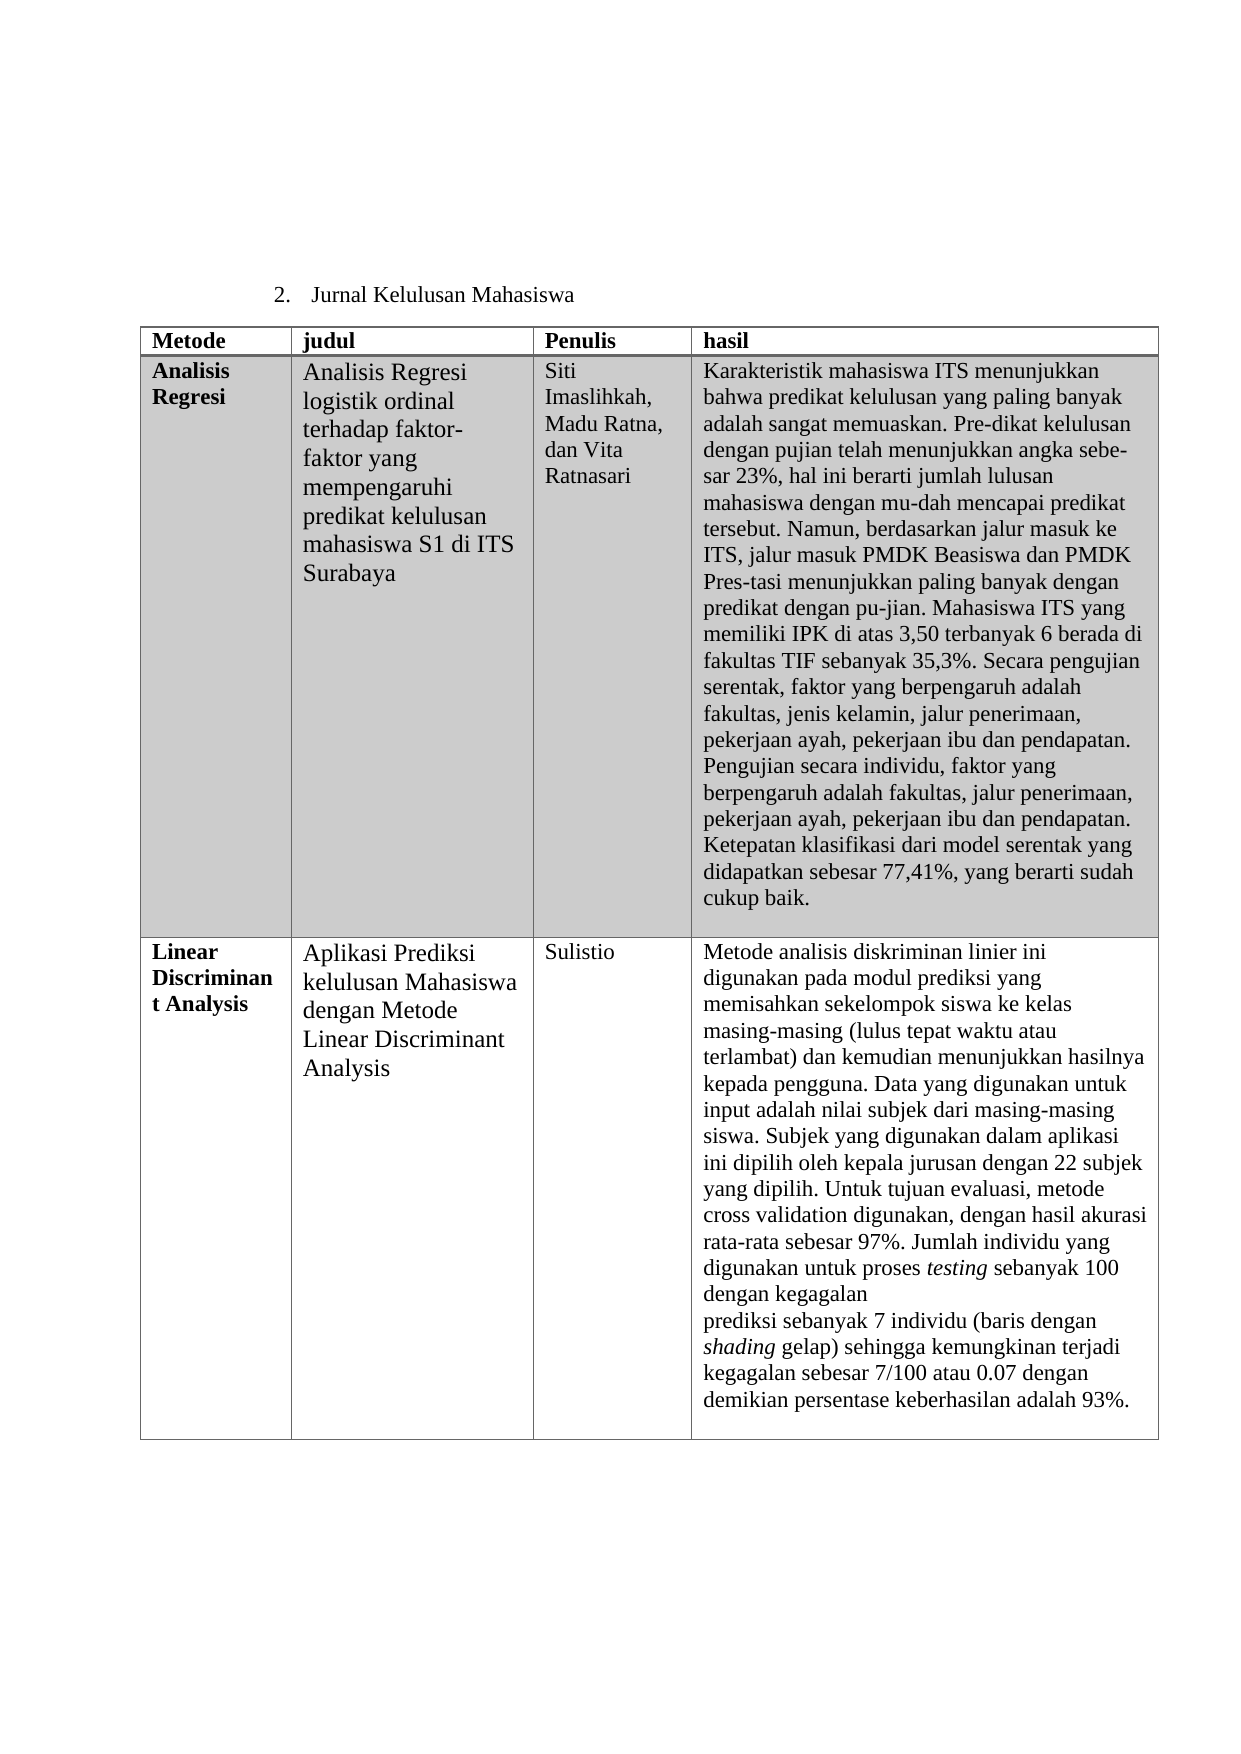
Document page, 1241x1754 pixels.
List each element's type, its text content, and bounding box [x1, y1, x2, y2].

table_cell Karakteristik mahasiswa ITS menunjukkan bahwa predikat kelulusan yang paling banyak adalah sangat memuaskan. Pre-dikat kelulusan dengan pujian telah menunjukkan angka sebe-sar 23%, hal ini berarti jumlah lulusan mahasiswa dengan mu-dah mencapai predikat tersebut. Namun, berdasarkan jalur masuk ke ITS, jalur masuk PMDK Beasiswa dan PMDK Pres-tasi menunjukkan paling banyak dengan predikat dengan pu-jian. Mahasiswa ITS yang memiliki IPK di atas 3,50 terbanyak 6 berada di fakultas TIF sebanyak 35,3%. Secara pengujian serentak, faktor yang berpengaruh adalah fakultas, jenis kelamin, jalur penerimaan, pekerjaan ayah, pekerjaan ibu dan pendapatan. Pengujian secara individu, faktor yang berpengaruh adalah fakultas, jalur penerimaan, pekerjaan ayah, pekerjaan ibu dan pendapatan. Ketepatan klasifikasi dari model serentak yang didapatkan sebesar 77,41%, yang berarti sudah cukup baik. [692, 357, 1158, 937]
table_header hasil [692, 328, 1158, 354]
table_cell Linear Discriminant Analysis [141, 938, 291, 1438]
table_header Penulis [534, 328, 691, 354]
table_header judul [292, 328, 533, 354]
table_cell Siti Imaslihkah, Madu Ratna, dan Vita Ratnasari [534, 357, 691, 937]
table_cell Analisis Regresi logistik ordinal terhadap faktor-faktor yang mempengaruhi predikat kelulusan mahasiswa S1 di ITS Surabaya [292, 357, 533, 937]
table_cell Aplikasi Prediksi kelulusan Mahasiswa dengan Metode Linear Discriminant Analysis [292, 938, 533, 1438]
list Jurnal Kelulusan Mahasiswa [274, 281, 1063, 308]
table_cell Sulistio [534, 938, 691, 1438]
table_cell Metode analisis diskriminan linier ini digunakan pada modul prediksi yang memisahkan sekelompok siswa ke kelas masing-masing (lulus tepat waktu atau terlambat) dan kemudian menunjukkan hasilnya kepada pengguna. Data yang digunakan untuk input adalah nilai subjek dari masing-masing siswa. Subjek yang digunakan dalam aplikasi ini dipilih oleh kepala jurusan dengan 22 subjek yang dipilih. Untuk tujuan evaluasi, metode cross validation digunakan, dengan hasil akurasi rata-rata sebesar 97%. Jumlah individu yang digunakan untuk proses testing sebanyak 100 dengan kegagalan prediksi sebanyak 7 individu (baris dengan shading gelap) sehingga kemungkinan terjadi kegagalan sebesar 7/100 atau 0.07 dengan demikian persentase keberhasilan adalah 93%. [692, 938, 1158, 1438]
table_cell Analisis Regresi [141, 357, 291, 937]
table_header Metode [141, 328, 291, 354]
